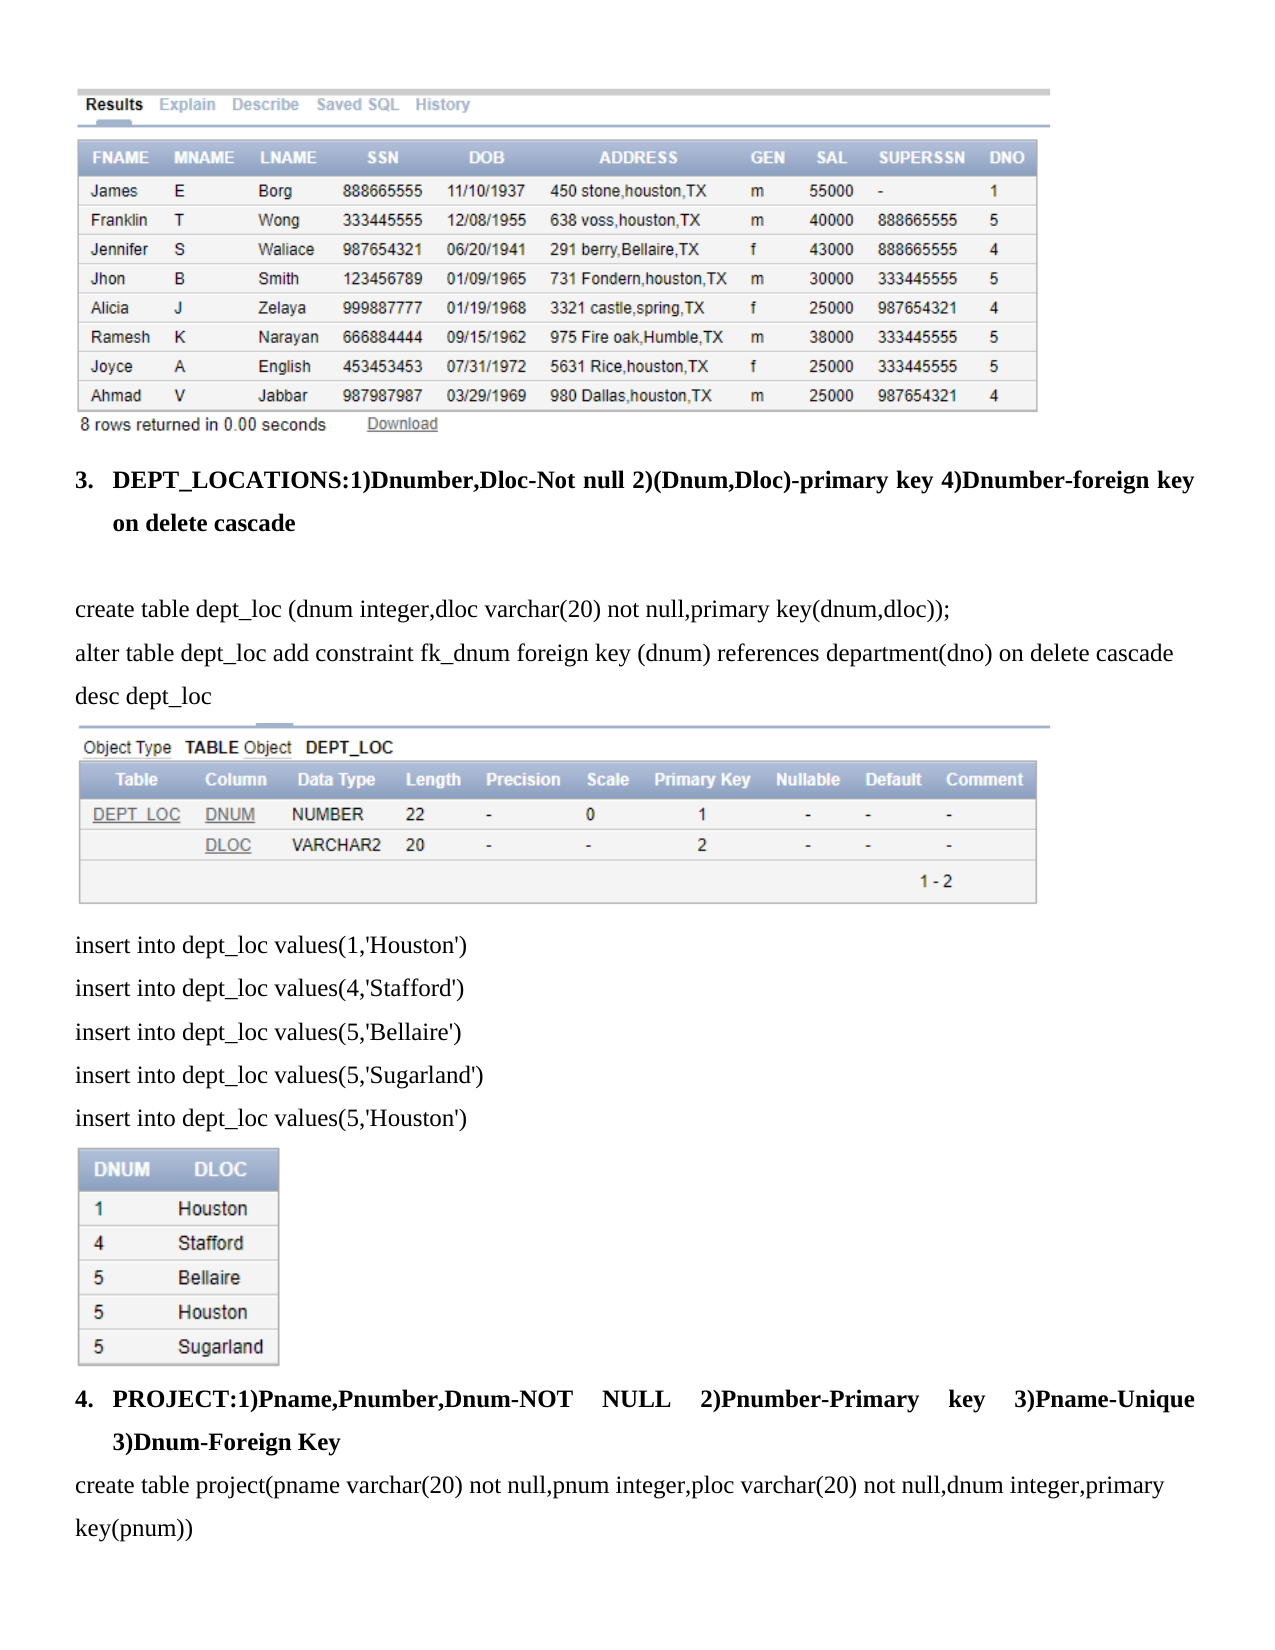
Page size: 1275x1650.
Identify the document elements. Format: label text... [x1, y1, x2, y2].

text insert into dept_loc values(5,'Sugarland') [75, 1060, 1200, 1088]
text alter table dept_loc add constraint fk_dnum foreign key (dnum) references department(dno) on delete cascade [75, 638, 1200, 666]
text insert into dept_loc values(5,'Houston') [75, 1103, 1200, 1132]
text insert into dept_loc values(1,'Houston') [75, 930, 1200, 959]
picture [75, 723, 1050, 918]
text desc dept_loc [75, 681, 1200, 709]
text insert into dept_loc values(4,'Stafford') [75, 973, 1200, 1002]
picture [75, 85, 1050, 452]
text create table dept_loc (dnum integer,dloc varchar(20) not null,primary key(dnum,dloc)); [75, 594, 1200, 623]
list PROJECT:1)Pname,Pnumber,Dnum-NOT NULL 2)Pnumber-Primary key 3)Pname-Unique 3)Dnum-Foreign Key [75, 1384, 1196, 1456]
text create table project(pname varchar(20) not null,pnum integer,ploc varchar(20) not null,dnum integer,primary key(pnum)) [75, 1470, 1200, 1542]
list DEPT_LOCATIONS:1)Dnumber,Dloc-Not null 2)(Dnum,Dloc)-primary key 4)Dnumber-foreign key on delete cascade [75, 465, 1196, 537]
text insert into dept_loc values(5,'Bellaire') [75, 1017, 1200, 1045]
picture [75, 1146, 286, 1371]
